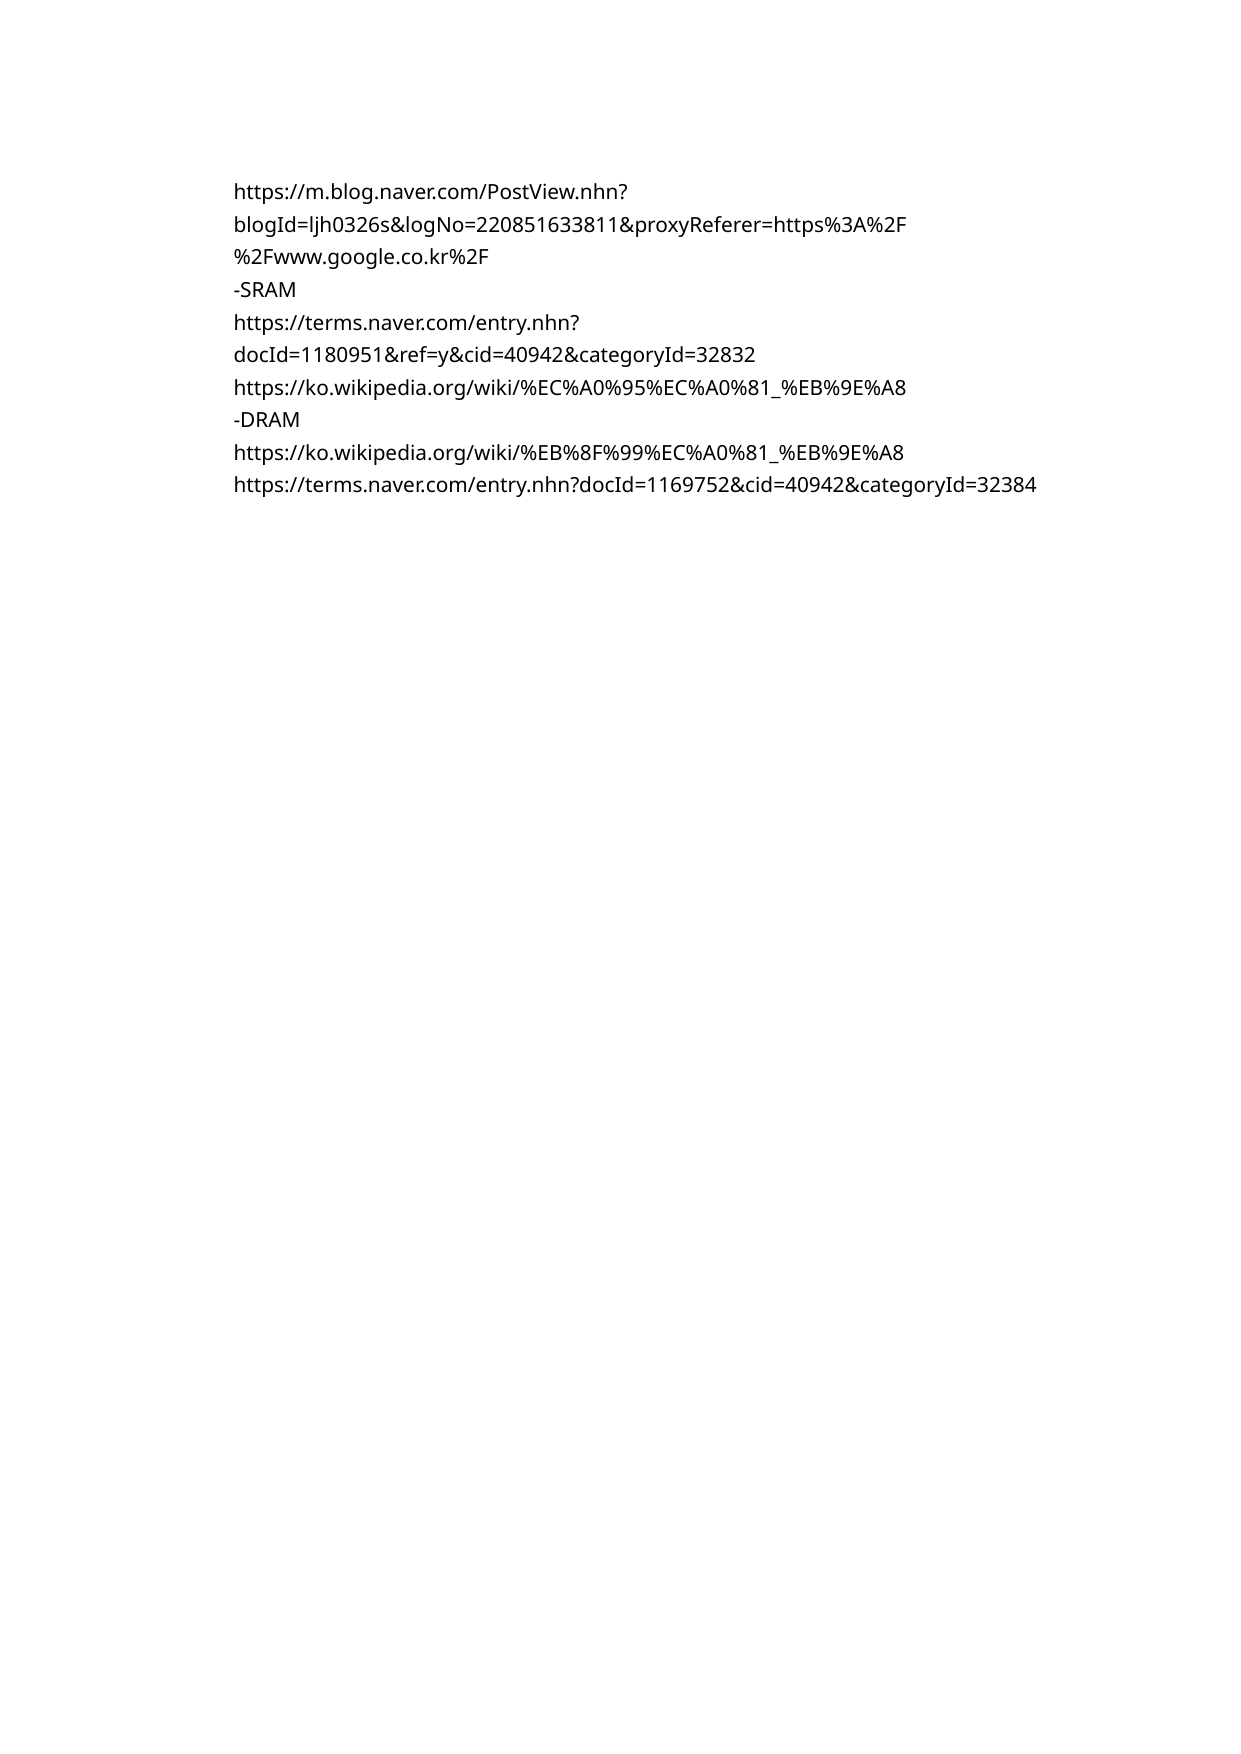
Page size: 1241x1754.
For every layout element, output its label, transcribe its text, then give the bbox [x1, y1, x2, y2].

list https://terms.naver.com/entry.nhn?docId=1180951&ref=y&cid=40942&categoryId=32832 [233, 308, 1090, 369]
list https://terms.naver.com/entry.nhn?docId=1169752&cid=40942&categoryId=32384 [233, 471, 1090, 499]
list -SRAM [233, 275, 1090, 303]
list https://ko.wikipedia.org/wiki/%EB%8F%99%EC%A0%81_%EB%9E%A8 [233, 438, 1090, 466]
list https://m.blog.naver.com/PostView.nhn?blogId=ljh0326s&logNo=220851633811&proxyReferer=https%3A%2F%2Fwww.google.co.kr%2F [233, 177, 1090, 271]
list https://ko.wikipedia.org/wiki/%EC%A0%95%EC%A0%81_%EB%9E%A8 [233, 373, 1090, 401]
list -DRAM [233, 405, 1090, 434]
